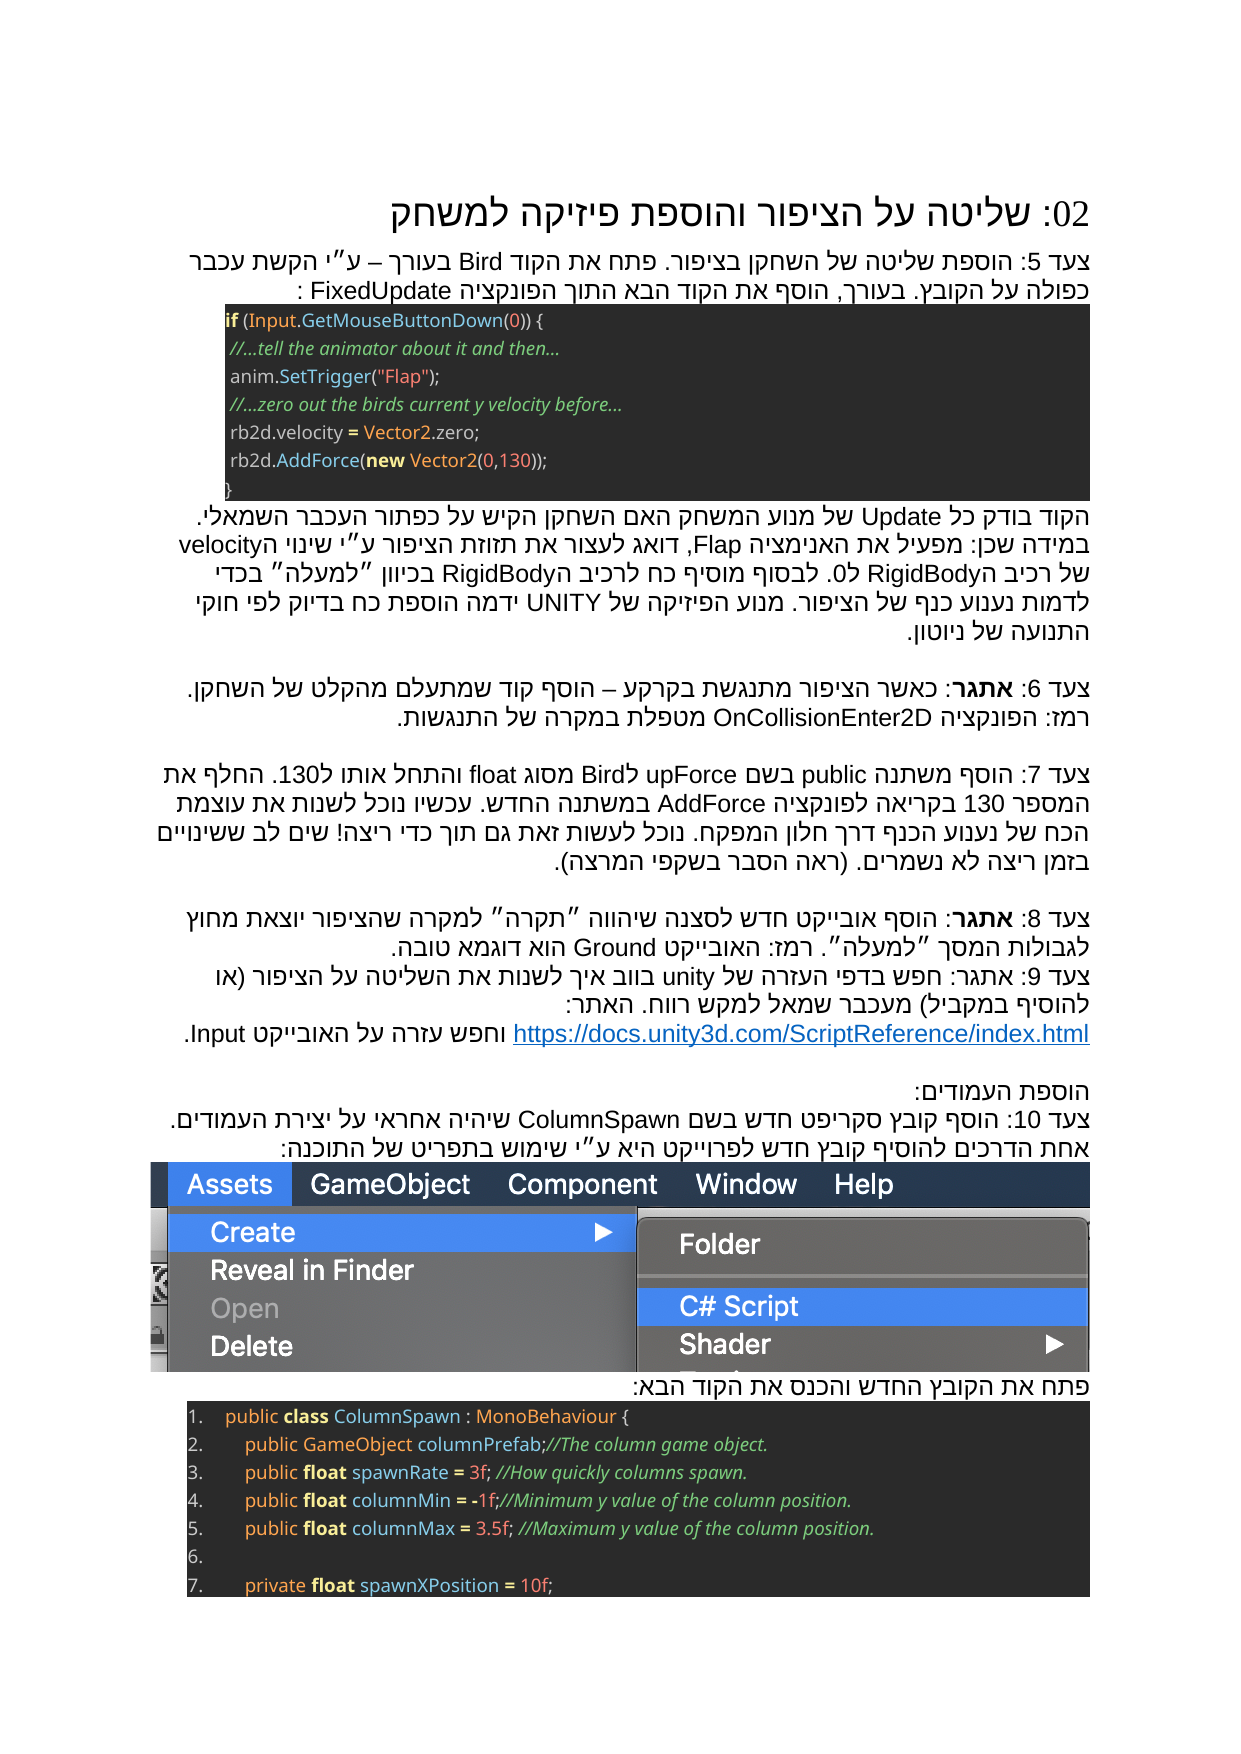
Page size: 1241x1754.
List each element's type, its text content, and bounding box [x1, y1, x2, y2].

text פתח את הקובץ החדש והכנס את הקוד הבא: [150, 1372, 1090, 1401]
text הוספת העמודים: [150, 1076, 1090, 1105]
picture [150, 1162, 1090, 1372]
text } [225, 473, 1090, 501]
text צעד 10: הוסף קובץ סקריפט חדש בשם ColumnSpawn שיהיה אחראי על יצירת העמודים. אחת הדרכים להוסיף קובץ חדש לפרוייקט היא ע״י שימוש בתפריט של התוכנה: [150, 1105, 1090, 1162]
text צעד 6: אתגר: כאשר הציפור מתנגשת בקרקע – הוסף קוד שמתעלם מהקלט של השחקן. רמז: הפונקציה OnCollisionEnter2D מטפלת במקרה של התנגשות. [150, 674, 1090, 731]
text anim.SetTrigger("Flap"); [225, 361, 1090, 389]
list public float columnMin = -1f;//Minimum y value of the column position. [187, 1485, 1090, 1513]
text צעד 7: הוסף משתנה public בשם upForce לBird מסוג float והתחל אותו ל130. החלף את המספר 130 בקריאה לפונקציה AddForce במשתנה החדש. עכשיו נוכל לשנות את עוצמת הכח של נענוע הכנף דרך חלון המפקח. נוכל לעשות זאת גם תוך כדי ריצה! שים לב ששינויים בזמן ריצה לא נשמרים. (ראה הסבר בשקפי המרצה). [150, 760, 1090, 875]
list public class ColumnSpawn : MonoBehaviour { [187, 1401, 1090, 1429]
list public GameObject columnPrefab;//The column game object. [187, 1429, 1090, 1457]
text if (Input.GetMouseButtonDown(0)) { [225, 304, 1090, 333]
text rb2d.AddForce(new Vector2(0,130)); [225, 445, 1090, 473]
text rb2d.velocity = Vector2.zero; [225, 417, 1090, 445]
text צעד 9: אתגר: חפש בדפי העזרה של unity בווב איך לשנות את השליטה על הציפור (או להוסיף במקביל) מעכבר שמאל למקש רווח. האתר: https://docs.unity3d.com/ScriptReference/index.html וחפש עזרה על האובייקט Input. [150, 961, 1090, 1048]
text //...tell the animator about it and then... [225, 333, 1090, 361]
list public float spawnRate = 3f; //How quickly columns spawn. [187, 1457, 1090, 1485]
text צעד 5: הוספת שליטה של השחקן בציפור. פתח את הקוד Bird בעורך – ע״י הקשת עכבר כפולה על הקובץ. בעורך, הוסף את הקוד הבא התוך הפונקציה FixedUpdate : [150, 247, 1090, 304]
list private float spawnXPosition = 10f; [187, 1569, 1090, 1597]
text הקוד בודק כל Update של מנוע המשחק האם השחקן הקיש על כפתור העכבר השמאלי. במידה שכן: מפעיל את האנימציה Flap, דואג לעצור את תזוזת הציפור ע״י שינוי הvelocity של רכיב הRigidBody ל0. לבסוף מוסיף כח לרכיב הRigidBody בכיוון ״למעלה״ בכדי לדמות נענוע כנף של הציפור. מנוע הפיזיקה של UNITY ידמה הוספת כח בדיוק לפי חוקי התנועה של ניוטון. [150, 501, 1090, 645]
list public float columnMax = 3.5f; //Maximum y value of the column position. [187, 1513, 1090, 1541]
text //...zero out the birds current y velocity before... [225, 389, 1090, 417]
text 02: שליטה על הציפור והוספת פיזיקה למשחק [150, 191, 1090, 234]
text צעד 8: אתגר: הוסף אובייקט חדש לסצנה שיהווה ״תקרה״ למקרה שהציפור יוצאת מחוץ לגבולות המסך ״למעלה״. רמז: האובייקט Ground הוא דוגמא טובה. [150, 904, 1090, 961]
